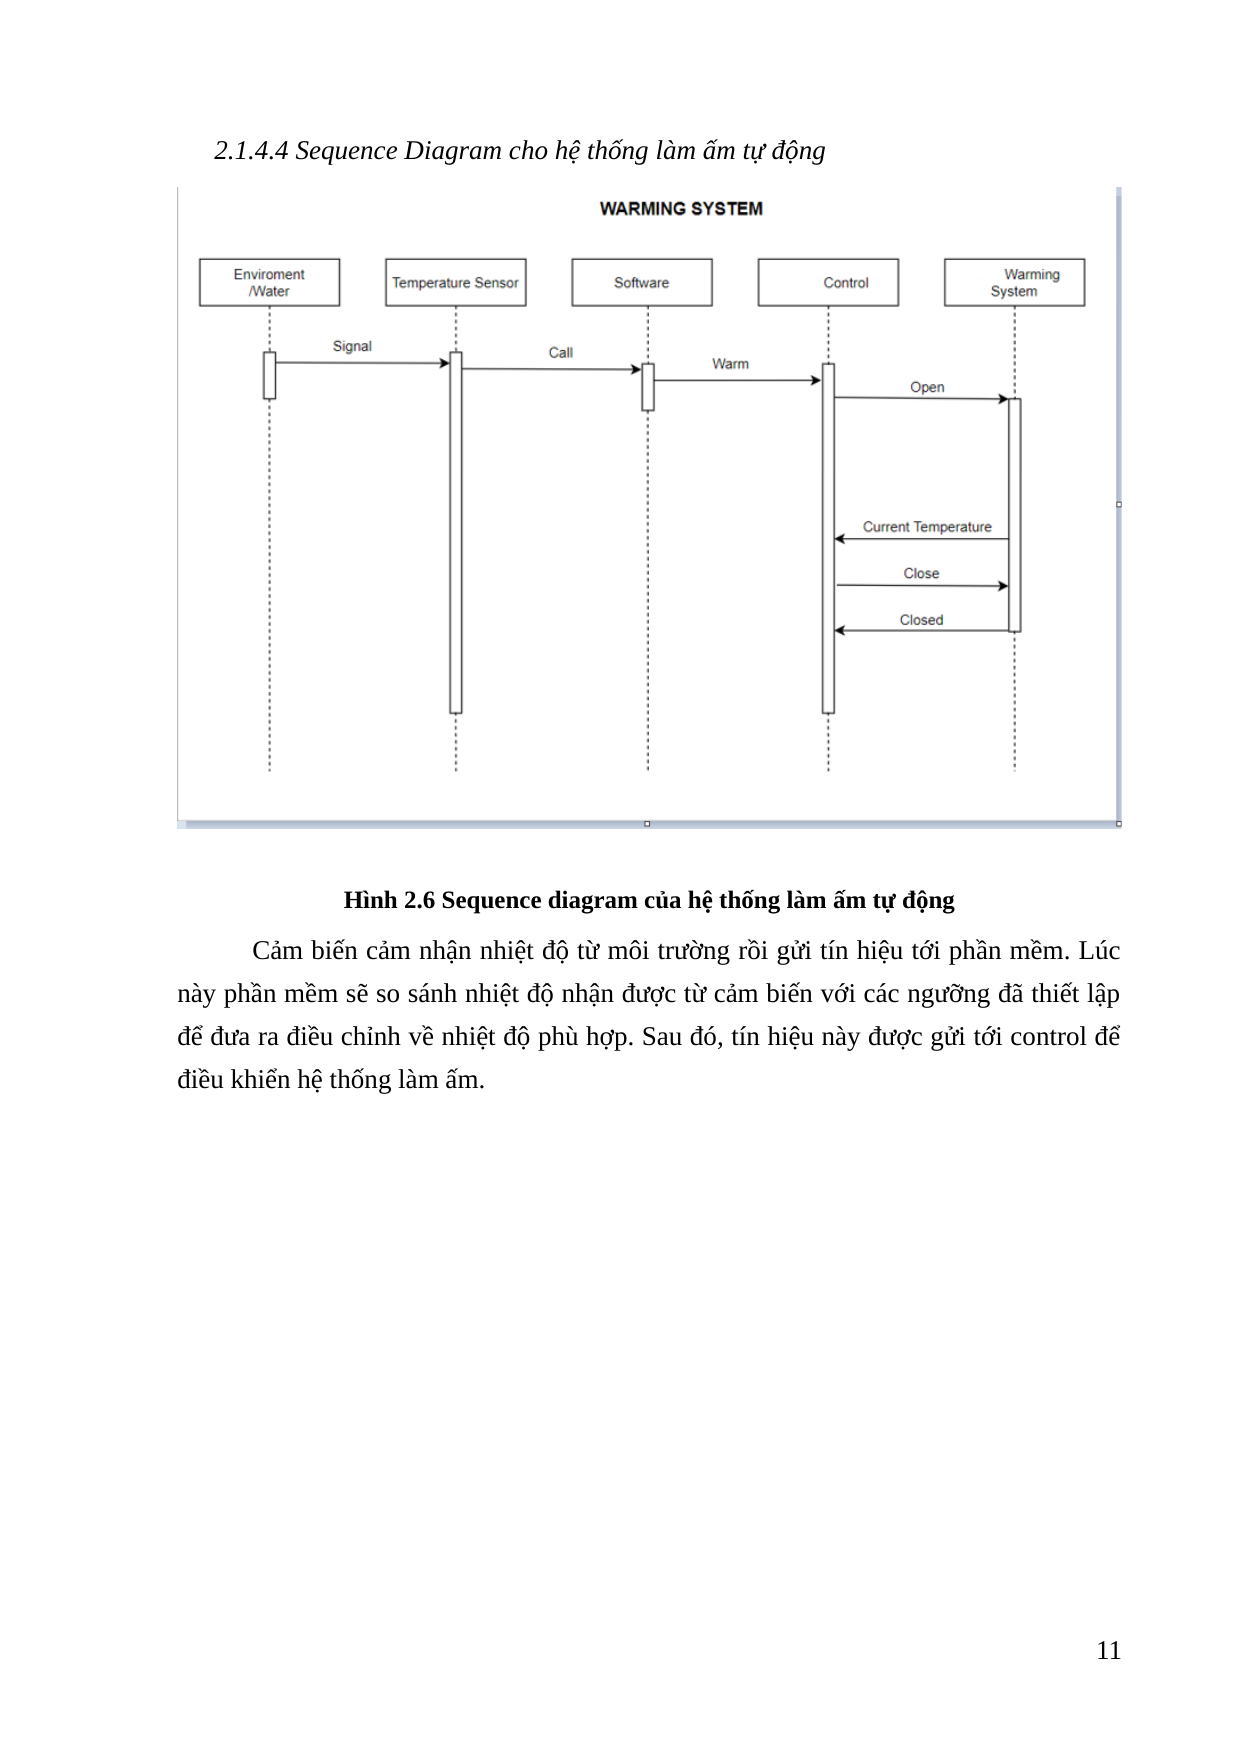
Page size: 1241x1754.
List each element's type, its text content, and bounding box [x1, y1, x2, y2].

picture [177, 187, 1122, 829]
subtitle Sequence Diagram cho hệ thống làm ấm tự động [214, 131, 1122, 169]
text Cảm biến cảm nhận nhiệt độ từ môi trường rồi gửi tín hiệu tới phần mềm. Lúc này phần mềm sẽ so sánh nhiệt độ nhận được từ cảm biến với các ngưỡng đã thiết lập để đưa ra điều chỉnh về nhiệt độ phù hợp. Sau đó, tín hiệu này được gửi tới control để điều khiển hệ thống làm ấm. [177, 931, 1122, 1098]
